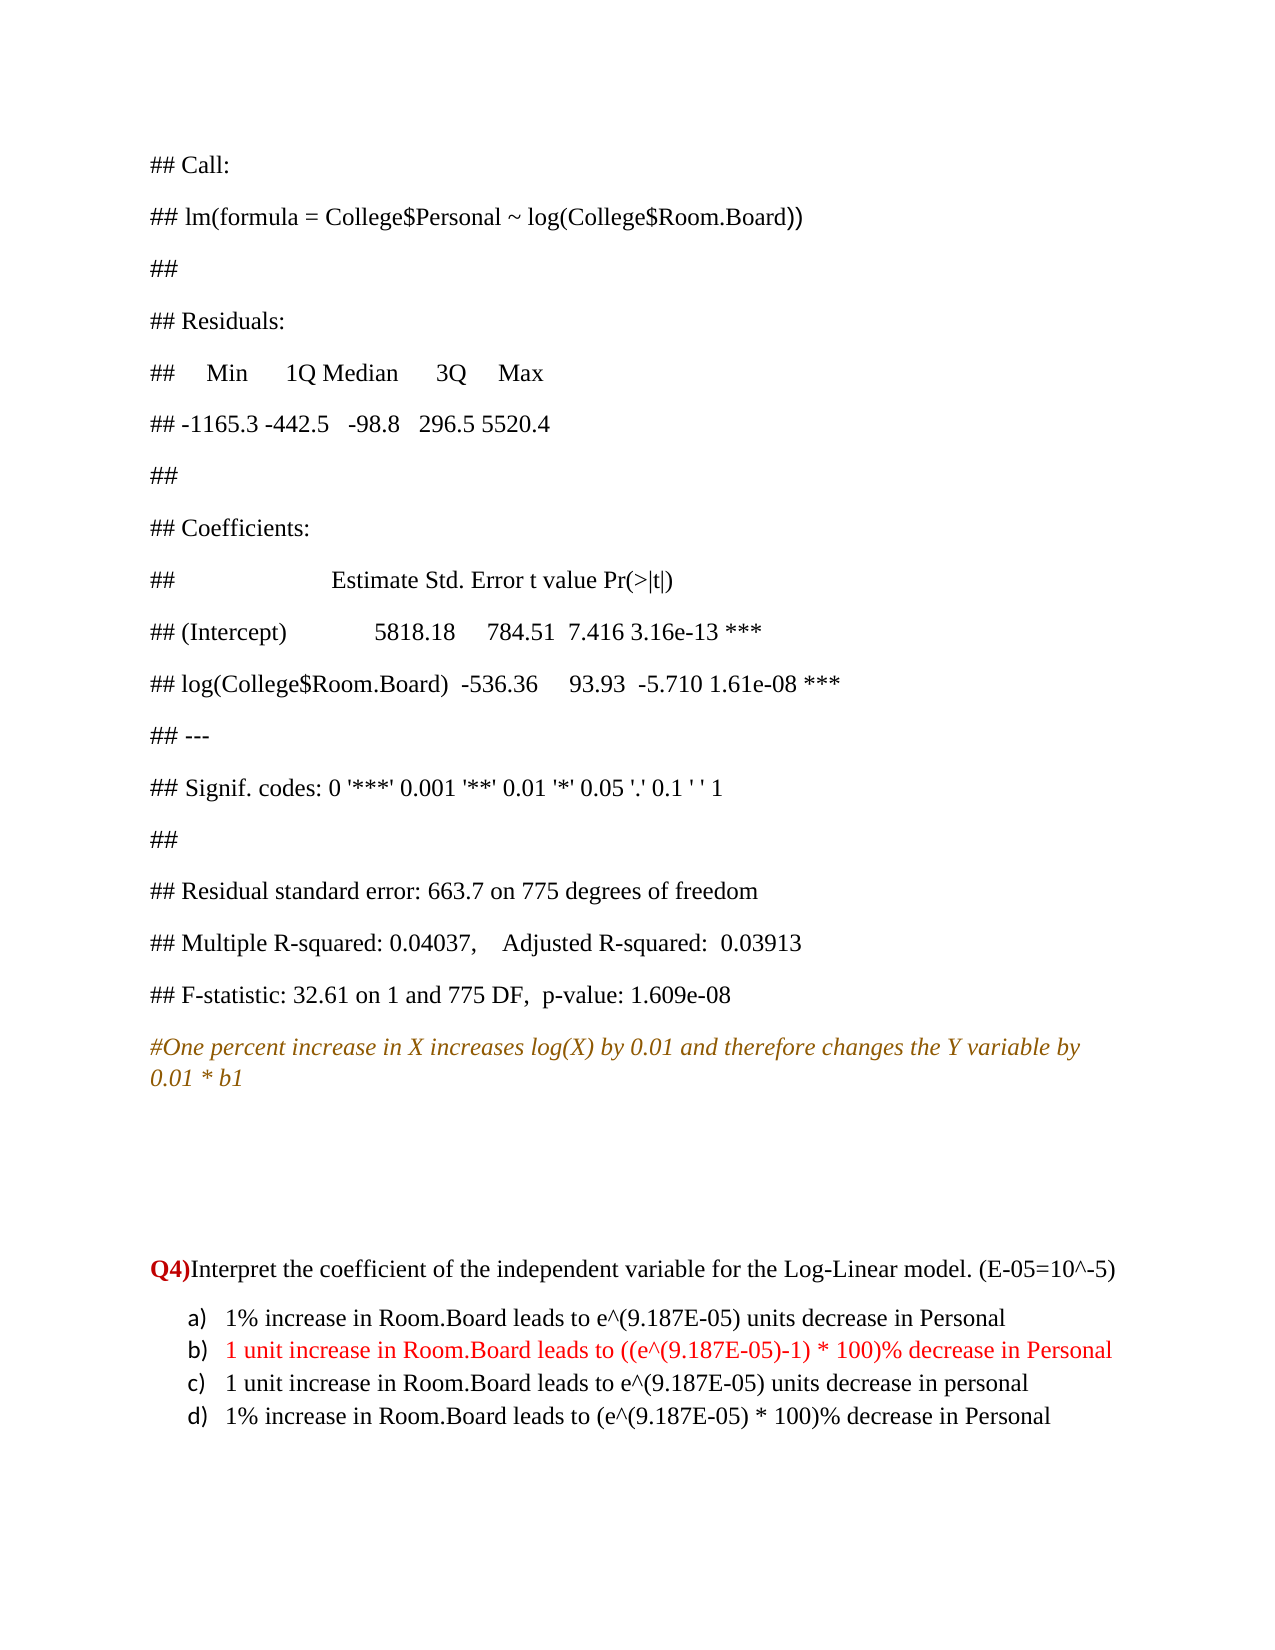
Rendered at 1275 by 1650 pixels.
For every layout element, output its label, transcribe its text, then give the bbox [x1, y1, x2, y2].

text ## --- [150, 721, 1125, 749]
text ## Residuals: [150, 306, 1125, 334]
text ## Coefficients: [150, 513, 1125, 542]
text ## Residual standard error: 663.7 on 775 degrees of freedom [150, 876, 1125, 905]
list 1 unit increase in Room.Board leads to e^(9.187E-05) units decrease in personal [187, 1367, 1125, 1398]
text ## (Intercept) 5818.18 784.51 7.416 3.16e-13 *** [150, 617, 1125, 646]
text ## [150, 824, 1125, 853]
text Q4)Interpret the coefficient of the independent variable for the Log-Linear model. (E-05=10^-5) [150, 1254, 1125, 1283]
list 1% increase in Room.Board leads to e^(9.187E-05) units decrease in Personal [187, 1302, 1125, 1332]
text ## [150, 461, 1125, 490]
text #One percent increase in X increases log(X) by 0.01 and therefore changes the Y variable by 0.01 * b1 [150, 1032, 1125, 1092]
text ## Call: [150, 150, 1125, 179]
text ## lm(formula = College$Personal ~ log(College$Room.Board)) [150, 202, 1125, 231]
text ## log(College$Room.Board) -536.36 93.93 -5.710 1.61e-08 *** [150, 669, 1125, 698]
text ## -1165.3 -442.5 -98.8 296.5 5520.4 [150, 409, 1125, 438]
text ## Estimate Std. Error t value Pr(>|t|) [150, 565, 1125, 594]
list 1 unit increase in Room.Board leads to ((e^(9.187E-05)-1) * 100)% decrease in Personal [187, 1334, 1125, 1365]
text ## Multiple R-squared: 0.04037, Adjusted R-squared: 0.03913 [150, 928, 1125, 957]
text ## [150, 254, 1125, 283]
text ## Signif. codes: 0 '***' 0.001 '**' 0.01 '*' 0.05 '.' 0.1 ' ' 1 [150, 773, 1125, 801]
text ## Min 1Q Median 3Q Max [150, 358, 1125, 386]
list 1% increase in Room.Board leads to (e^(9.187E-05) * 100)% decrease in Personal [187, 1400, 1125, 1431]
text ## F-statistic: 32.61 on 1 and 775 DF, p-value: 1.609e-08 [150, 980, 1125, 1009]
